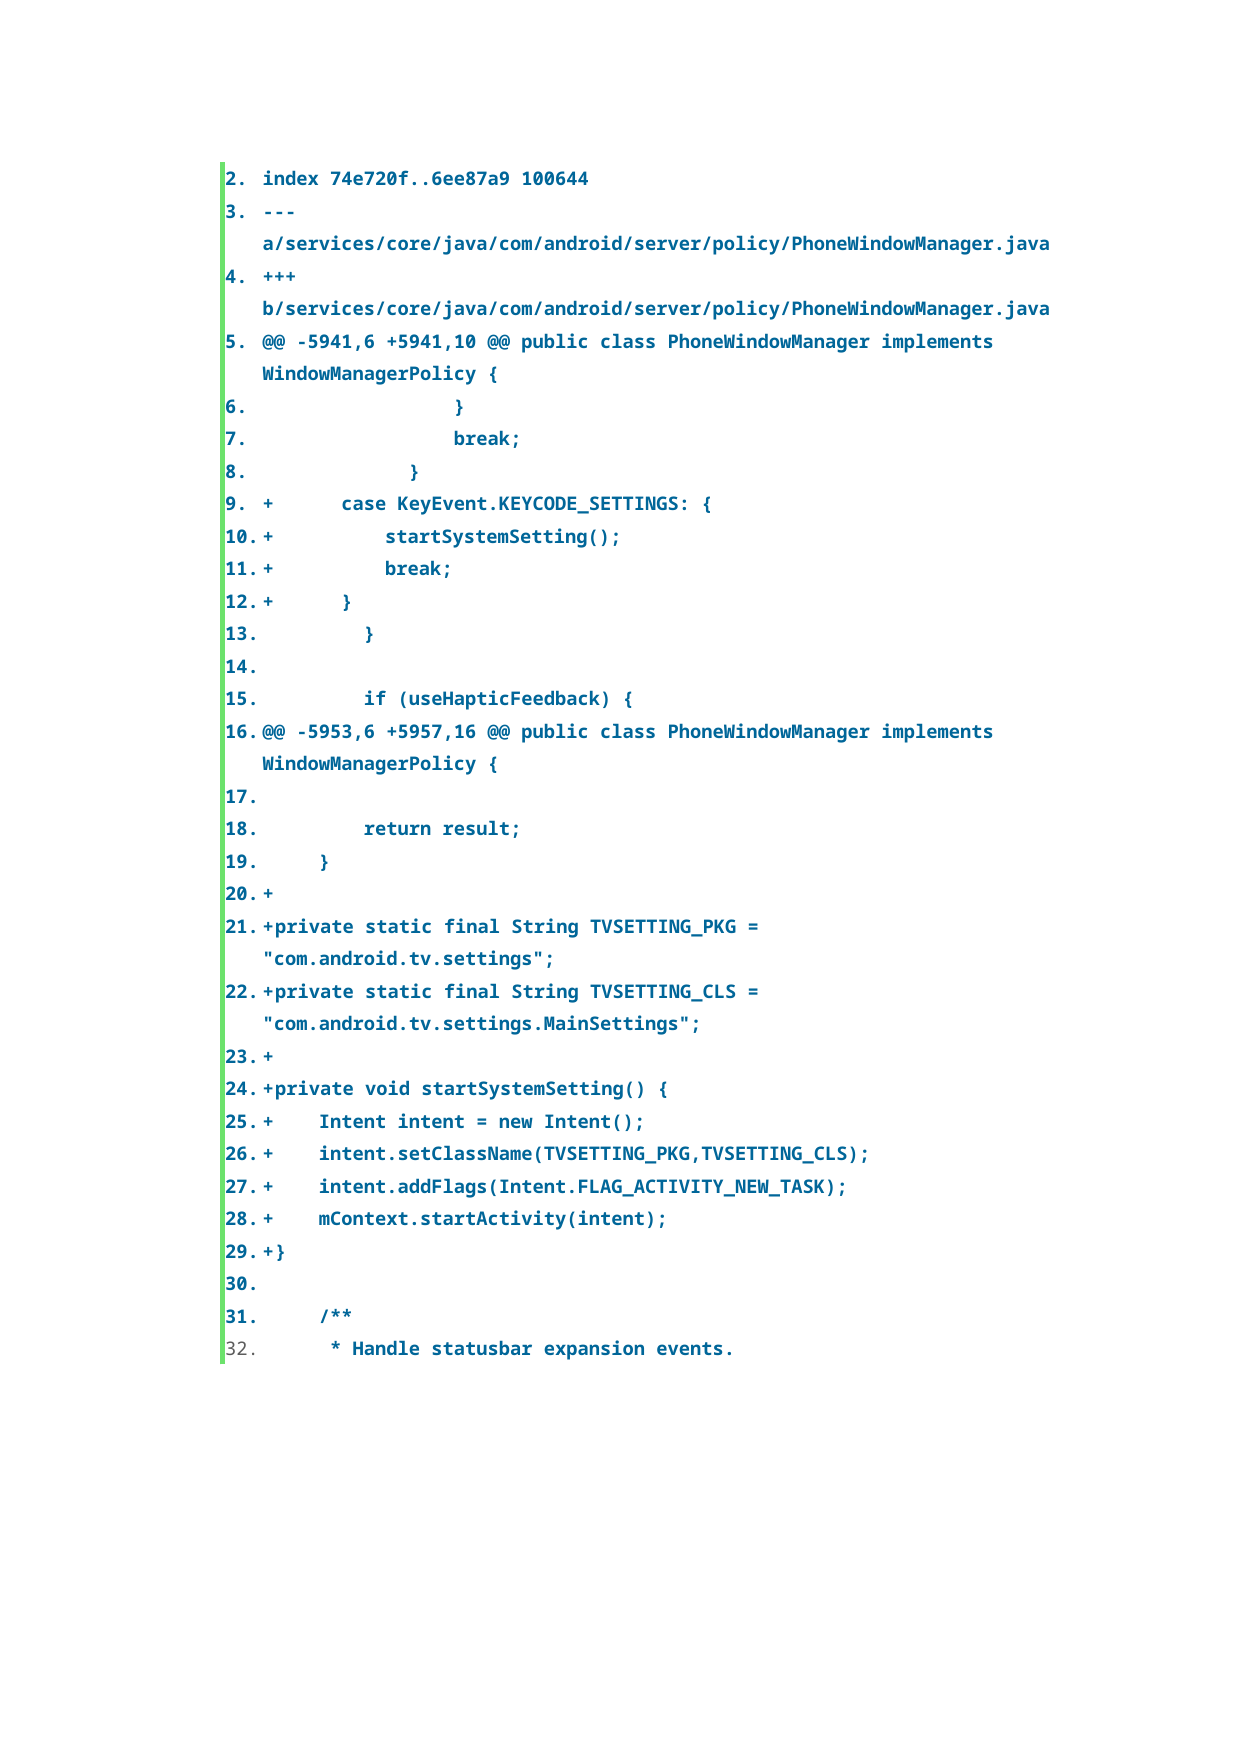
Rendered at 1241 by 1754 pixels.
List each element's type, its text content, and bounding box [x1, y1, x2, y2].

list break; [225, 422, 1053, 454]
list } [225, 454, 1053, 487]
list + [225, 1039, 1053, 1072]
list + [225, 877, 1053, 909]
list --- a/services/core/java/com/android/server/policy/PhoneWindowManager.java [225, 194, 1053, 259]
list @@ -5941,6 +5941,10 @@ public class PhoneWindowManager implements WindowManagerPolicy { [225, 324, 1053, 389]
list + break; [225, 552, 1053, 584]
list } [225, 389, 1053, 422]
list @@ -5953,6 +5957,16 @@ public class PhoneWindowManager implements WindowManagerPolicy { [225, 714, 1053, 779]
list + private void startSystemSetting() { [225, 1072, 1053, 1104]
list + private static final String TVSETTING_CLS = "com.android.tv.settings.MainSettings"; [225, 974, 1053, 1039]
list + intent.addFlags(Intent.FLAG_ACTIVITY_NEW_TASK); [225, 1169, 1053, 1202]
list + Intent intent = new Intent(); [225, 1104, 1053, 1137]
list + startSystemSetting(); [225, 519, 1053, 552]
list + mContext.startActivity(intent); [225, 1202, 1053, 1234]
list if (useHapticFeedback) { [225, 682, 1053, 714]
list return result; [225, 812, 1053, 844]
list } [225, 844, 1053, 877]
list * Handle statusbar expansion events. [225, 1332, 1053, 1364]
list + private static final String TVSETTING_PKG = "com.android.tv.settings"; [225, 909, 1053, 974]
list + intent.setClassName(TVSETTING_PKG,TVSETTING_CLS); [225, 1137, 1053, 1169]
list +++ b/services/core/java/com/android/server/policy/PhoneWindowManager.java [225, 259, 1053, 324]
list } [225, 617, 1053, 649]
list + } [225, 584, 1053, 617]
list + case KeyEvent.KEYCODE_SETTINGS: { [225, 487, 1053, 519]
list /** [225, 1299, 1053, 1332]
list index 74e720f..6ee87a9 100644 [225, 162, 1053, 194]
list + } [225, 1234, 1053, 1267]
